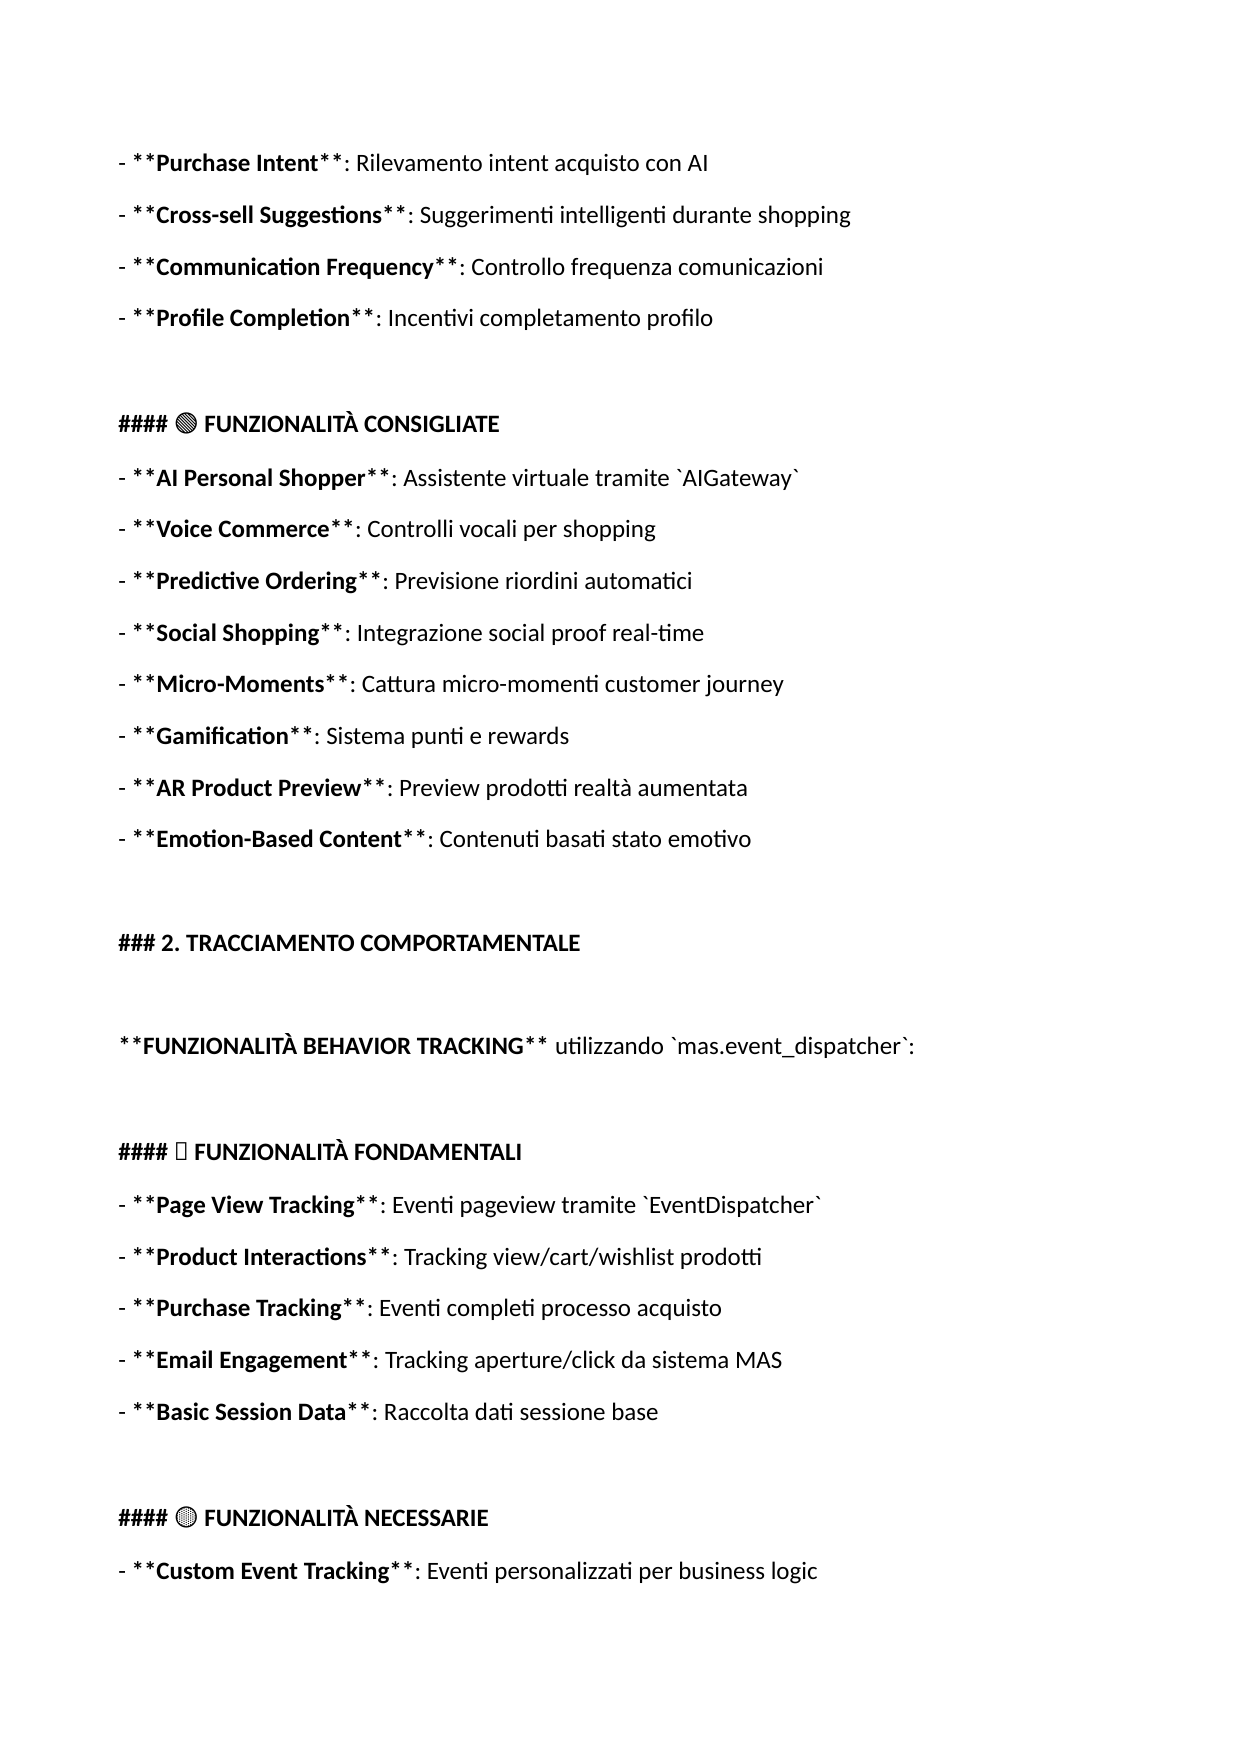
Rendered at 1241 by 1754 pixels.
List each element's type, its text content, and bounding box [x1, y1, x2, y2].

text - **Cross-sell Suggestions**: Suggerimenti intelligenti durante shopping [118, 199, 1122, 230]
text - **Profile Completion**: Incentivi completamento profilo [118, 303, 1122, 333]
text - **Basic Session Data**: Raccolta dati sessione base [118, 1396, 1122, 1426]
text #### 🔴 FUNZIONALITÀ FONDAMENTALI [118, 1133, 1122, 1167]
text - **Email Engagement**: Tracking aperture/click da sistema MAS [118, 1344, 1122, 1375]
text - **Voice Commerce**: Controlli vocali per shopping [118, 513, 1122, 544]
text - **AR Product Preview**: Preview prodotti realtà aumentata [118, 772, 1122, 802]
text - **Social Shopping**: Integrazione social proof real-time [118, 617, 1122, 647]
text - **Product Interactions**: Tracking view/cart/wishlist prodotti [118, 1241, 1122, 1271]
text - **Purchase Tracking**: Eventi completi processo acquisto [118, 1293, 1122, 1323]
text **FUNZIONALITÀ BEHAVIOR TRACKING** utilizzando `mas.event_dispatcher`: [118, 1030, 1122, 1061]
text - **Predictive Ordering**: Previsione riordini automatici [118, 565, 1122, 596]
text ### 2. TRACCIAMENTO COMPORTAMENTALE [118, 927, 1122, 957]
text #### 🟡 FUNZIONALITÀ NECESSARIE [118, 1499, 1122, 1533]
text - **Page View Tracking**: Eventi pageview tramite `EventDispatcher` [118, 1189, 1122, 1220]
text - **Gamification**: Sistema punti e rewards [118, 720, 1122, 751]
text - **Micro-Moments**: Cattura micro-momenti customer journey [118, 668, 1122, 699]
text - **Emotion-Based Content**: Contenuti basati stato emotivo [118, 823, 1122, 854]
text - **Communication Frequency**: Controllo frequenza comunicazioni [118, 251, 1122, 281]
text #### 🟢 FUNZIONALITÀ CONSIGLIATE [118, 406, 1122, 440]
text - **AI Personal Shopper**: Assistente virtuale tramite `AIGateway` [118, 462, 1122, 492]
text - **Purchase Intent**: Rilevamento intent acquisto con AI [118, 148, 1122, 178]
text - **Custom Event Tracking**: Eventi personalizzati per business logic [118, 1555, 1122, 1586]
